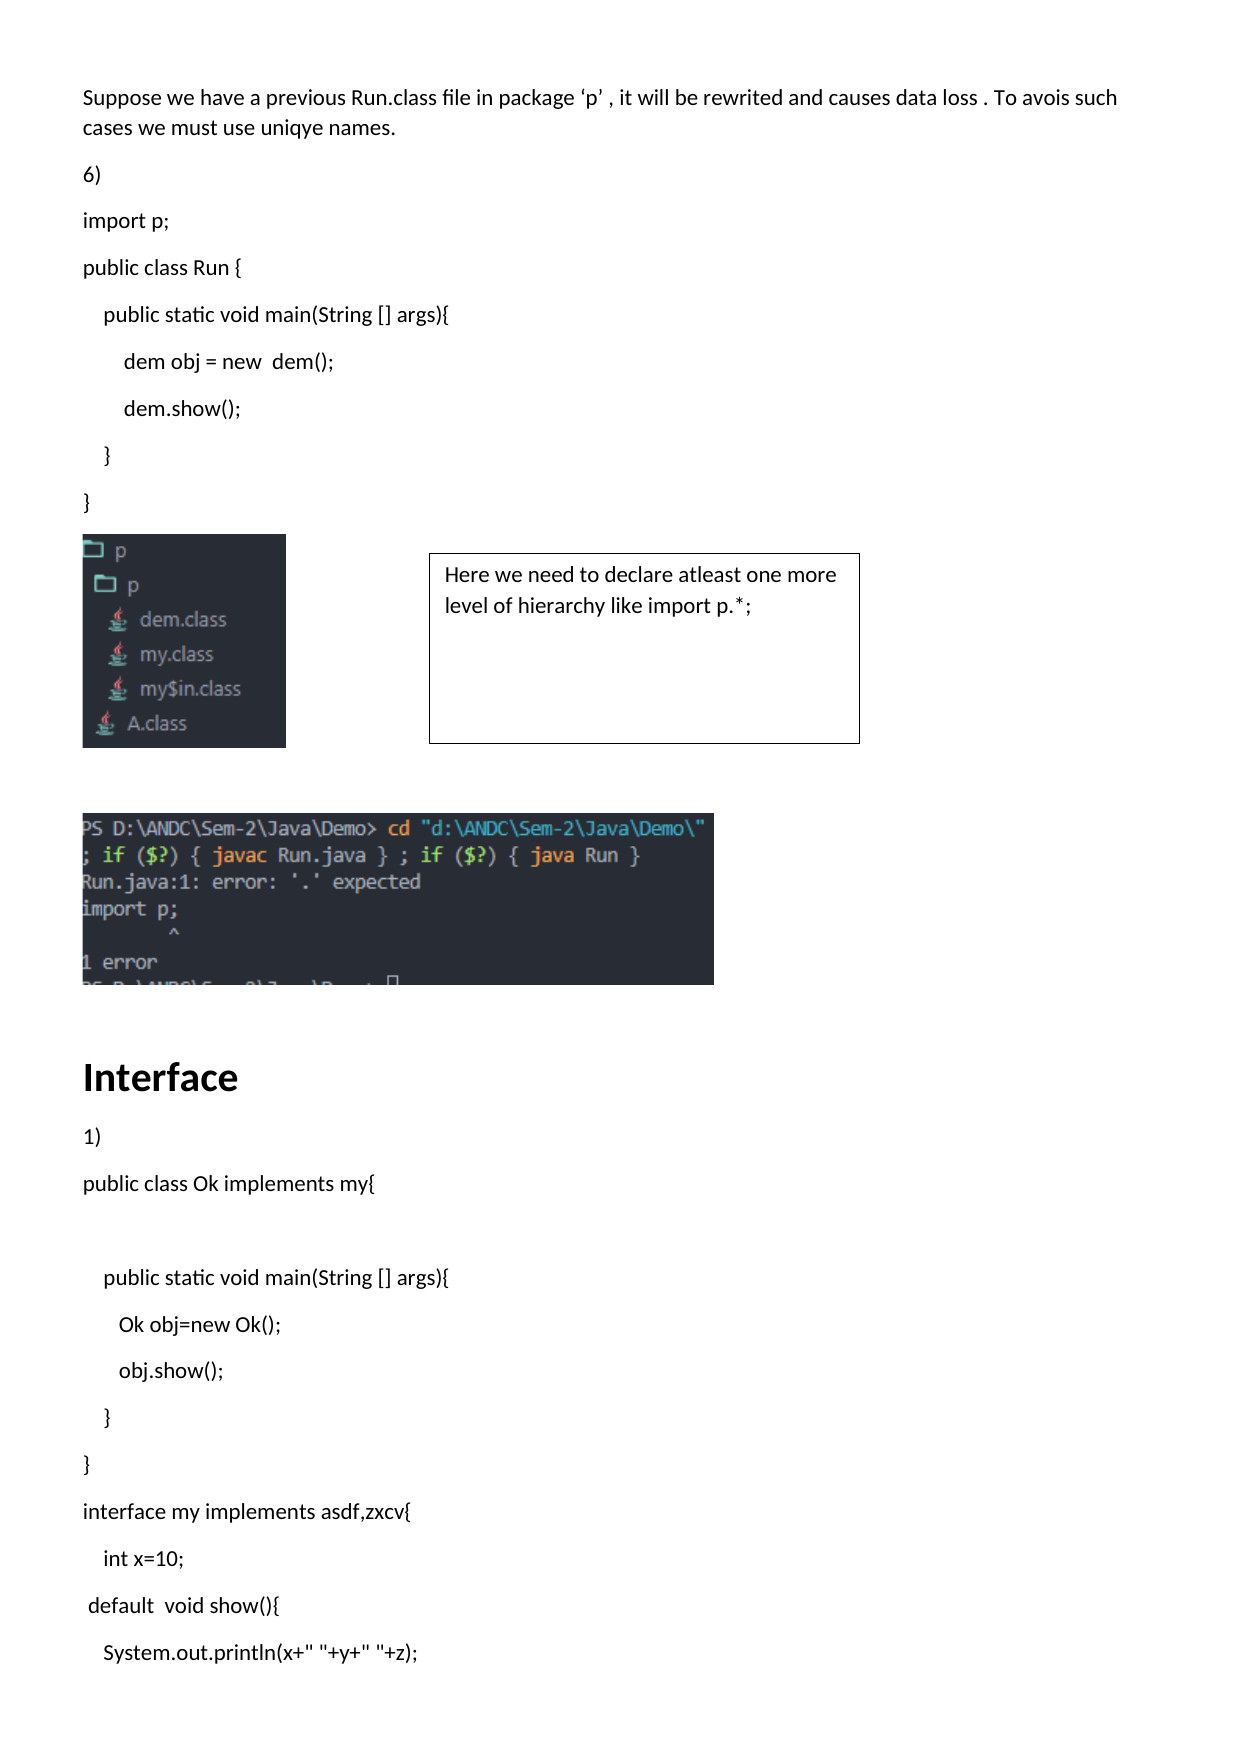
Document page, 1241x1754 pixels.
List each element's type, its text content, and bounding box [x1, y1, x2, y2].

text import p; [83, 207, 1157, 235]
text Interface [83, 1051, 1157, 1101]
text } [83, 488, 1157, 516]
text Ok obj=new Ok(); [83, 1310, 1157, 1338]
text 1) [83, 1122, 1157, 1150]
text public static void main(String [] args){ [83, 1263, 1157, 1291]
text obj.show(); [83, 1357, 1157, 1384]
text dem.show(); [83, 394, 1157, 422]
text public static void main(String [] args){ [83, 300, 1157, 328]
text public class Run { [83, 253, 1157, 282]
picture [82, 534, 286, 748]
text interface my implements asdf,zxcv{ [83, 1497, 1157, 1525]
text public class Ok implements my{ [83, 1169, 1157, 1197]
text } [83, 1450, 1157, 1478]
text int x=10; [83, 1544, 1157, 1572]
text } [83, 1403, 1157, 1431]
picture [82, 813, 714, 985]
text Suppose we have a previous Run.class file in package ‘p’ , it will be rewrited and causes data loss . To avois such cases we must use uniqye names. [83, 83, 1157, 141]
text dem obj = new dem(); [83, 347, 1157, 375]
text 6) [83, 160, 1157, 188]
text } [83, 441, 1157, 469]
text System.out.println(x+" "+y+" "+z); [83, 1638, 1157, 1666]
text default void show(){ [83, 1591, 1157, 1619]
